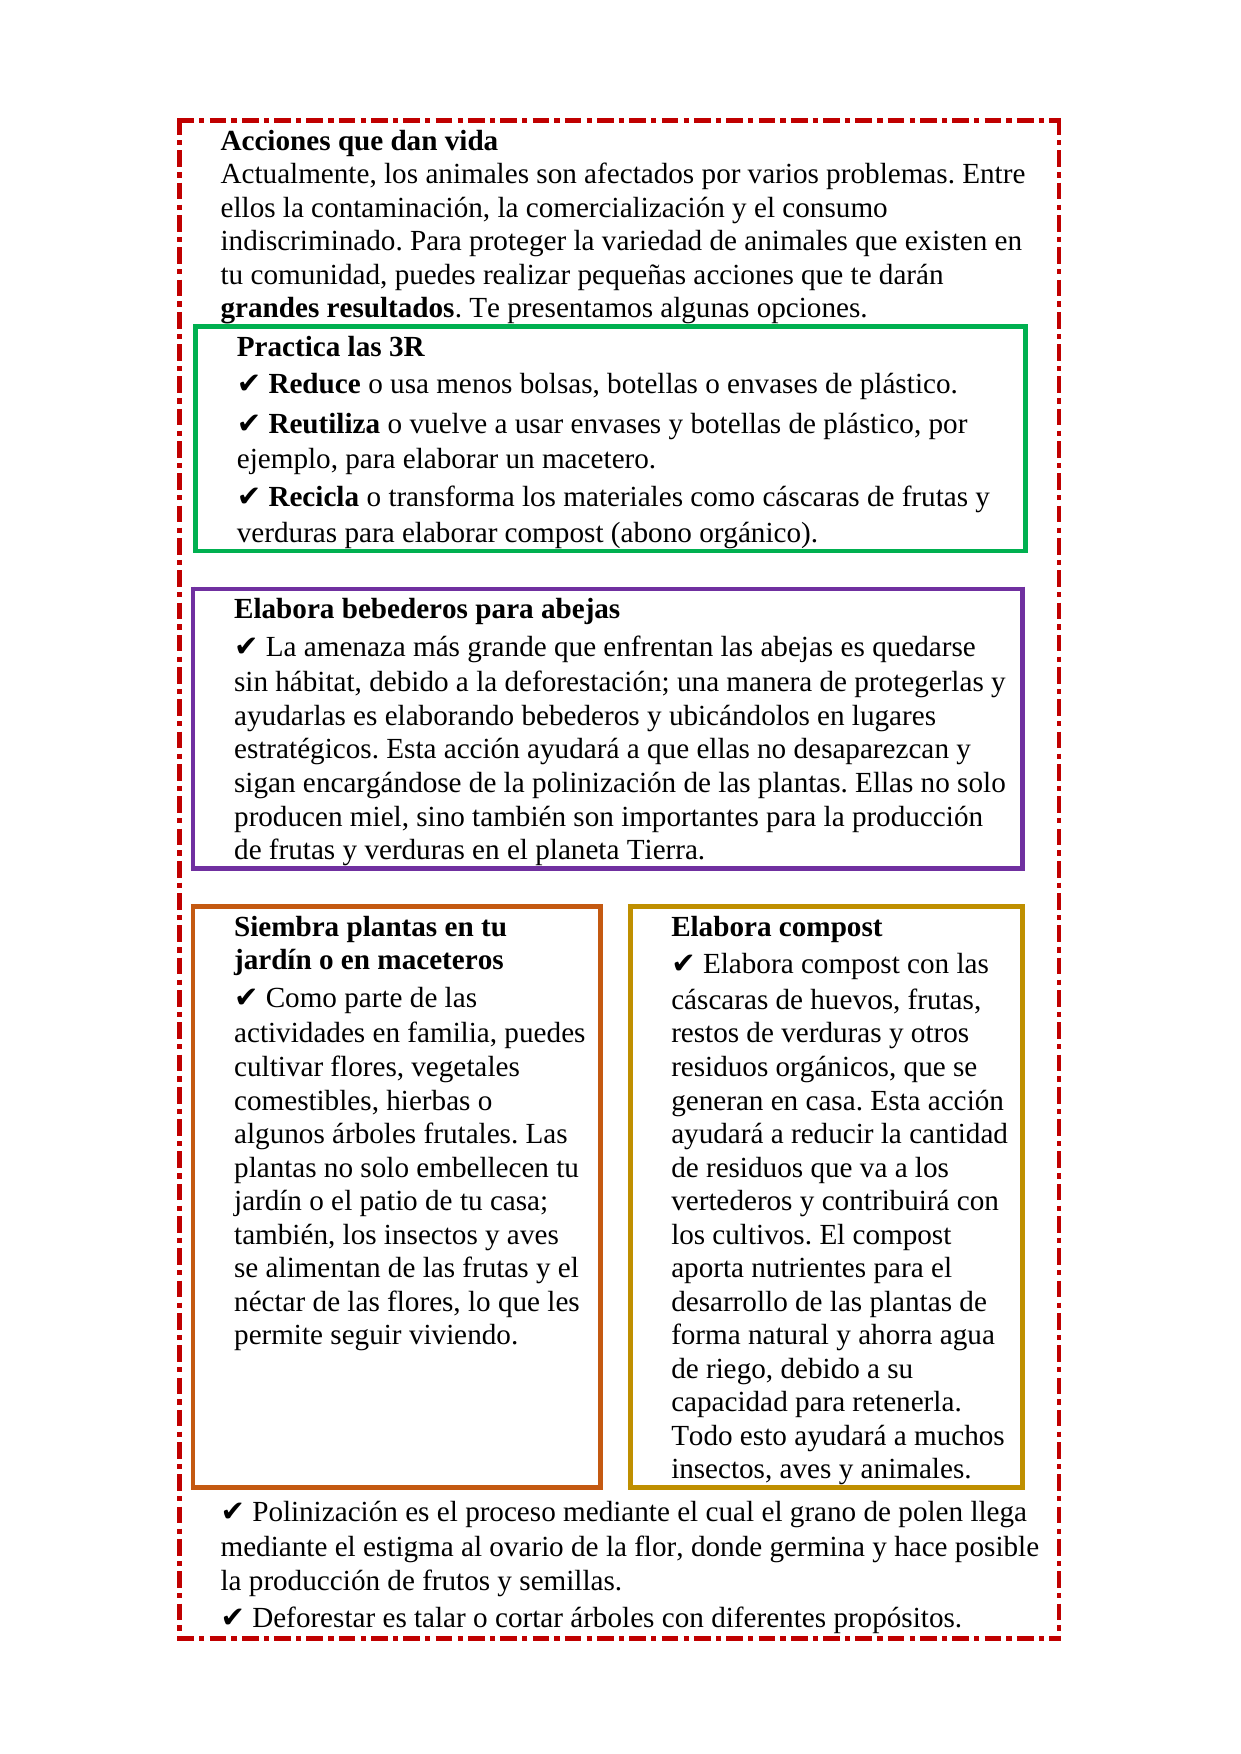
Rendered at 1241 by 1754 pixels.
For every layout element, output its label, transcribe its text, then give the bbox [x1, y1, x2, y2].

table_header Acciones que dan vida Actualmente, los animales son afectados por varios problemas. Entre ellos la contaminación, la comercialización y el consumo indiscriminado. Para proteger la variedad de animales que existen en tu comunidad, puedes realizar pequeñas acciones que te darán grandes resultados. Te presentamos algunas opciones. ✔ Polinización es el proceso mediante el cual el grano de polen llega mediante el estigma al ovario de la flor, donde germina y hace posible la producción de frutos y semillas. ✔ Deforestar es talar o cortar árboles con diferentes propósitos. [180, 118, 1059, 1636]
